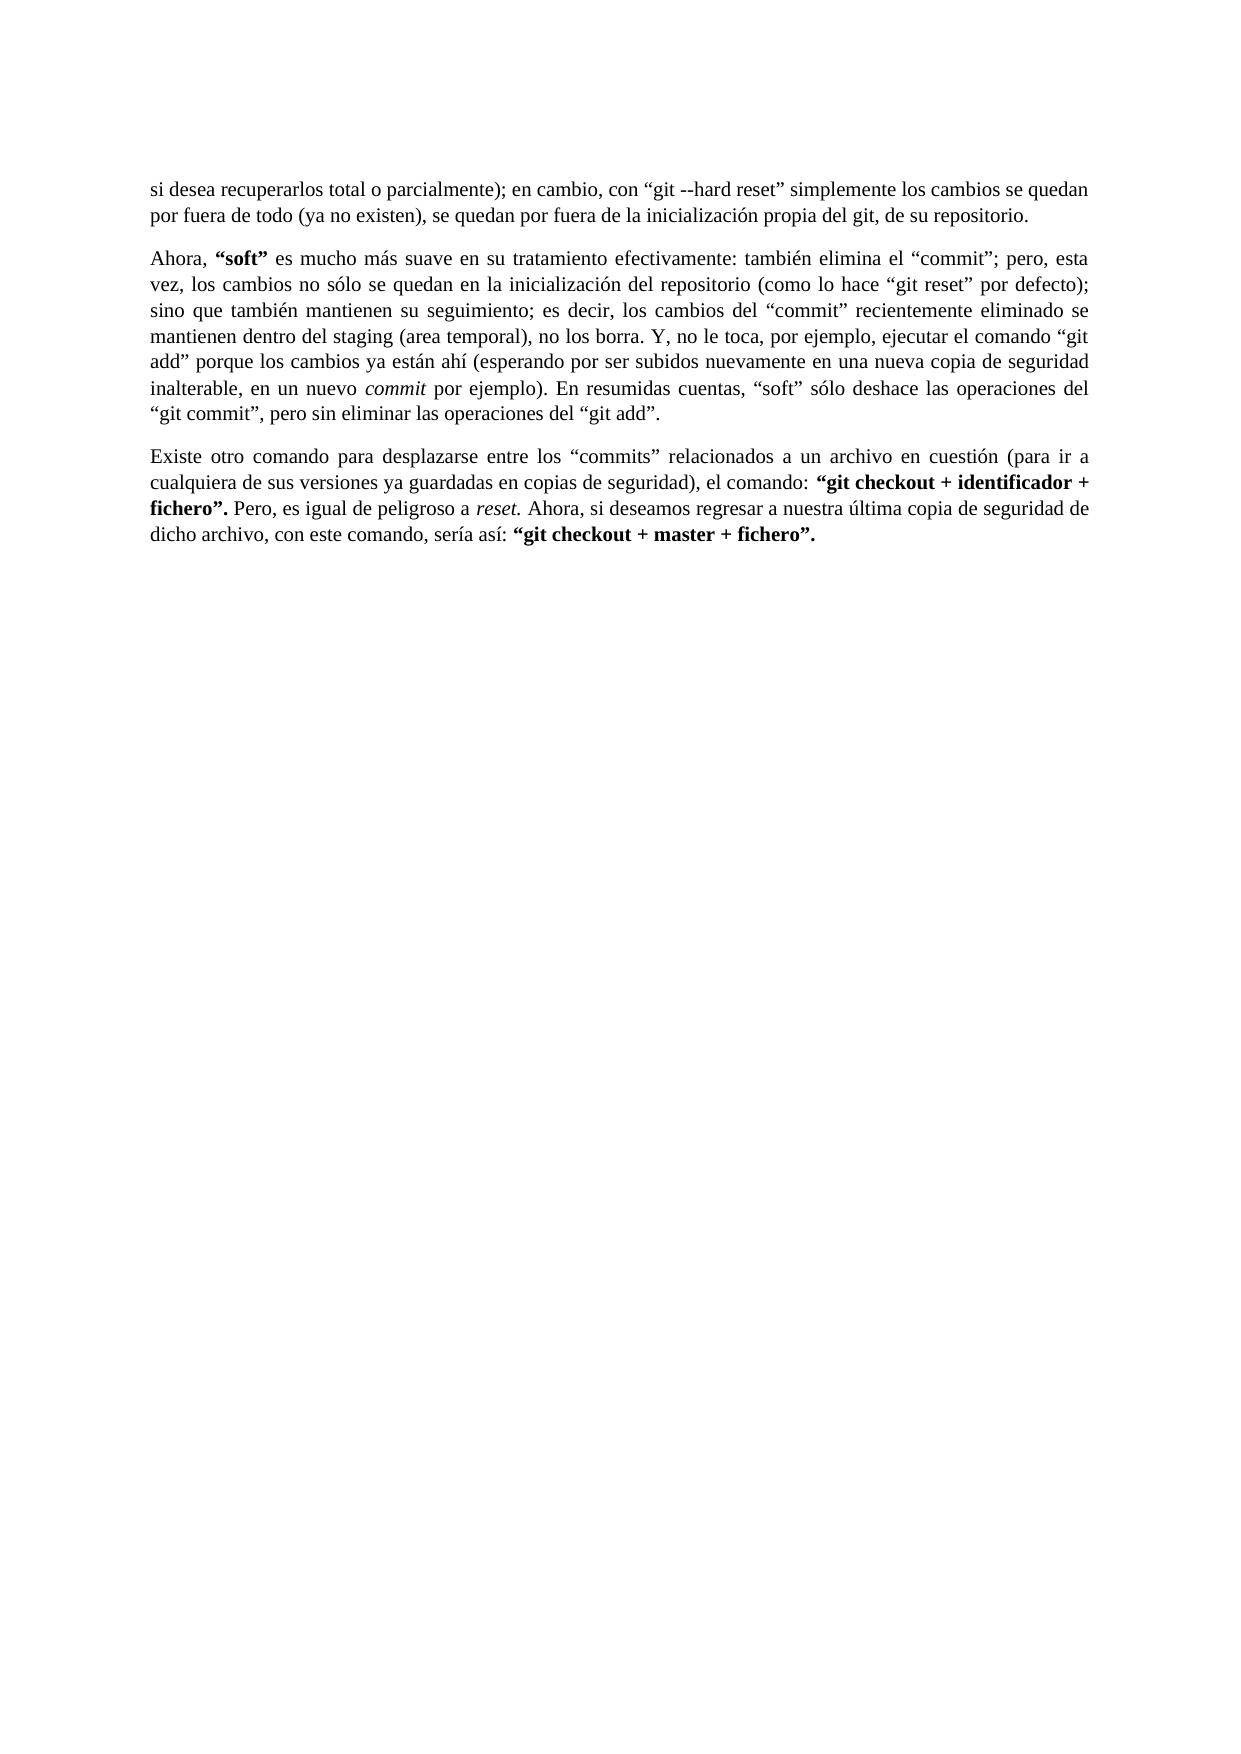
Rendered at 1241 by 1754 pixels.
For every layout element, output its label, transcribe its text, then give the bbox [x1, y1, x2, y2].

list Ahora, “soft” es mucho más suave en su tratamiento efectivamente: también elimina el “commit”; pero, esta vez, los cambios no sólo se quedan en la inicialización del repositorio (como lo hace “git reset” por defecto); sino que también mantienen su seguimiento; es decir, los cambios del “commit” recientemente eliminado se mantienen dentro del staging (area temporal), no los borra. Y, no le toca, por ejemplo, ejecutar el comando “git add” porque los cambios ya están ahí (esperando por ser subidos nuevamente en una nueva copia de seguridad inalterable, en un nuevo commit por ejemplo). En resumidas cuentas, “soft” sólo deshace las operaciones del “git commit”, pero sin eliminar las operaciones del “git add”. [150, 246, 1090, 425]
list Existe otro comando para desplazarse entre los “commits” relacionados a un archivo en cuestión (para ir a cualquiera de sus versiones ya guardadas en copias de seguridad), el comando: “git checkout + identificador + fichero”. Pero, es igual de peligroso a reset. Ahora, si deseamos regresar a nuestra última copia de seguridad de dicho archivo, con este comando, sería así: “git checkout + master + fichero”. [150, 444, 1090, 546]
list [150, 177, 1090, 227]
